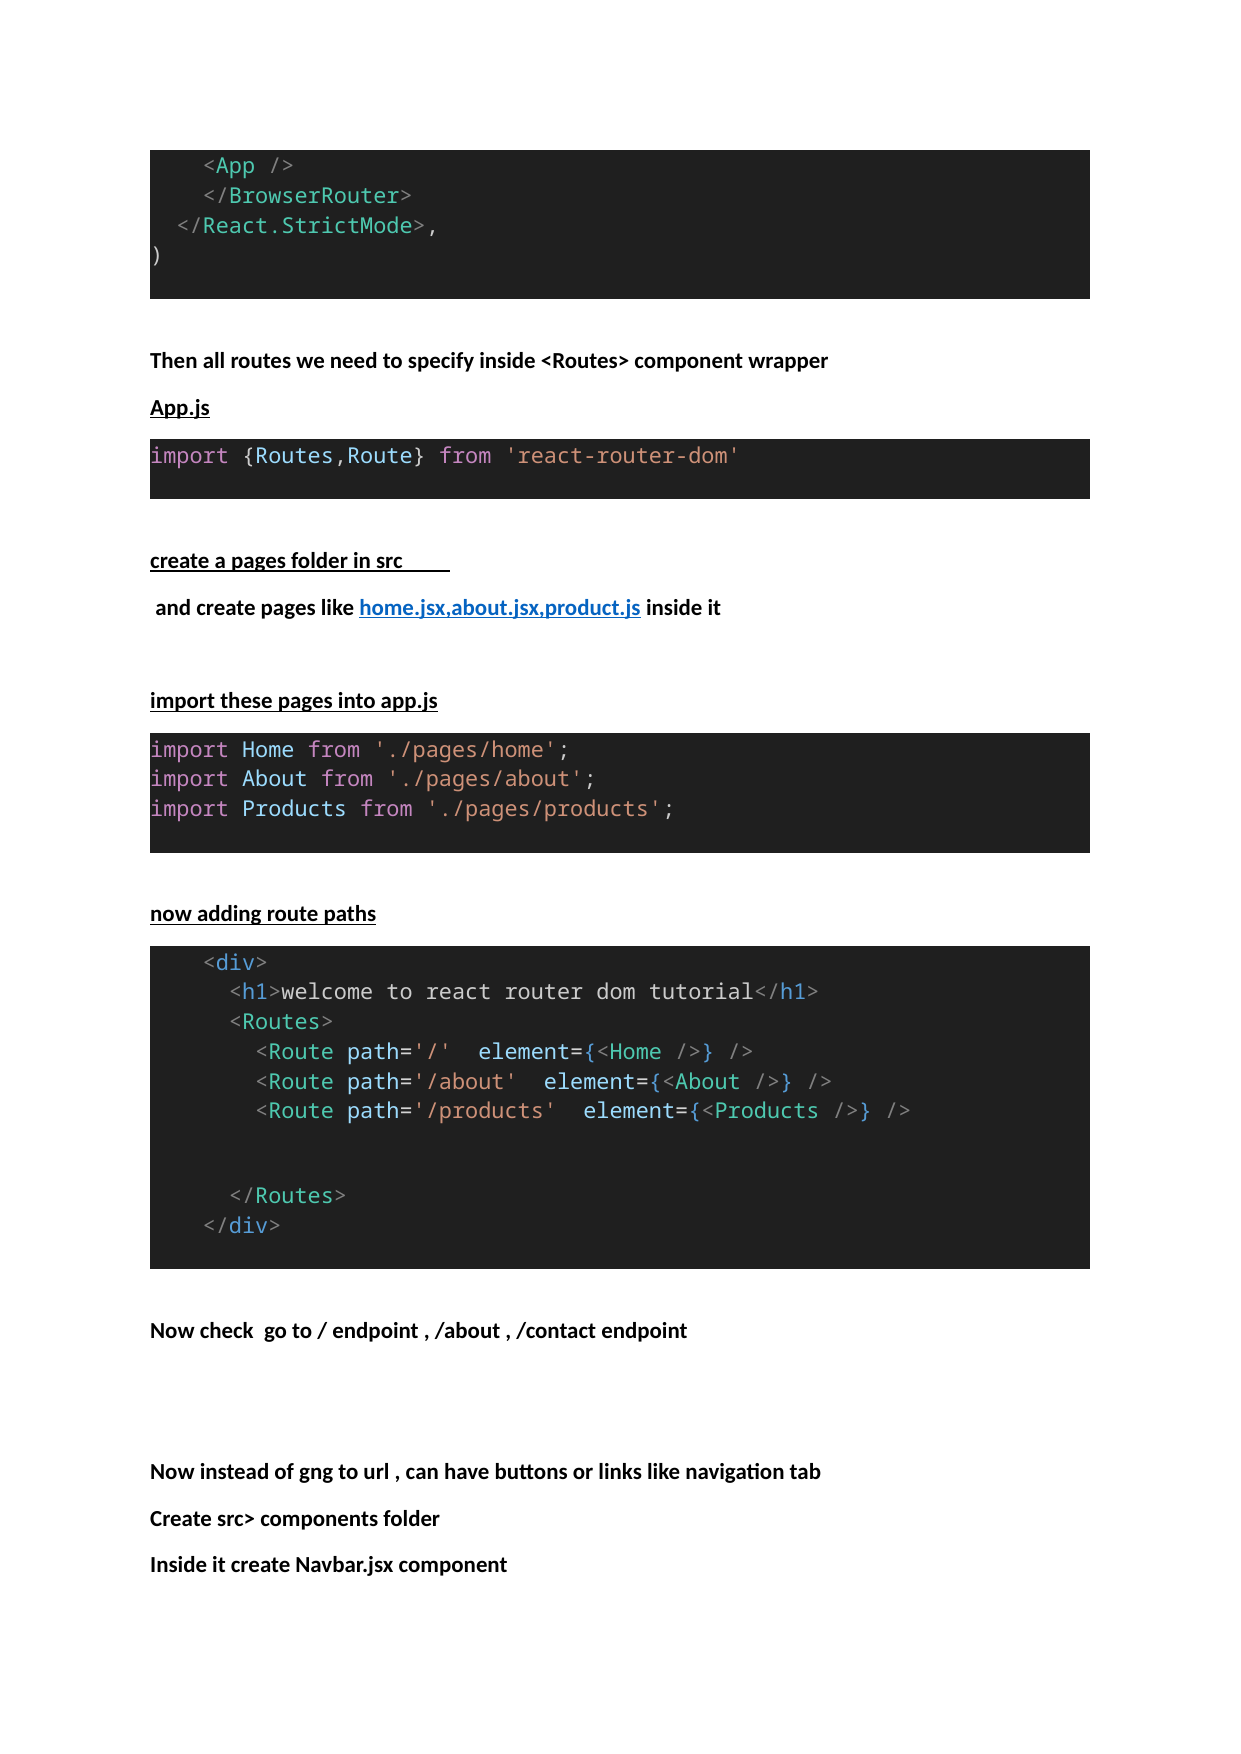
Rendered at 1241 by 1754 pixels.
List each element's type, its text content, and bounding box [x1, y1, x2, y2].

text <Route path='/' element={<Home />} /> [150, 1036, 1090, 1066]
text import Home from './pages/home'; [150, 733, 1090, 763]
text import these pages into app.js [150, 687, 1090, 715]
text now adding route paths [150, 899, 1090, 928]
text <Route path='/products' element={<Products />} /> [150, 1095, 1090, 1125]
text Inside it create Navbar.jsx component [150, 1551, 1090, 1579]
text Now check go to / endpoint , /about , /contact endpoint [150, 1316, 1090, 1344]
text import {Routes,Route} from 'react-router-dom' [150, 439, 1090, 469]
text Then all routes we need to specify inside <Routes> component wrapper [150, 346, 1090, 374]
text <h1>welcome to react router dom tutorial</h1> [150, 976, 1090, 1006]
text <App /> [150, 150, 1090, 180]
text ) [150, 239, 1090, 269]
text </div> [150, 1210, 1090, 1239]
text Create src> components folder [150, 1504, 1090, 1532]
text <Route path='/about' element={<About />} /> [150, 1066, 1090, 1095]
text <div> [150, 946, 1090, 976]
text and create pages like home.jsx,about.jsx,product.js inside it [150, 593, 1090, 621]
text </React.StrictMode>, [150, 209, 1090, 239]
text <Routes> [150, 1006, 1090, 1036]
text create a pages folder in src [150, 546, 1090, 574]
text </Routes> [150, 1180, 1090, 1210]
text import About from './pages/about'; [150, 763, 1090, 793]
text import Products from './pages/products'; [150, 793, 1090, 823]
text Now instead of gng to url , can have buttons or links like navigation tab [150, 1457, 1090, 1485]
text App.js [150, 393, 1090, 421]
text </BrowserRouter> [150, 180, 1090, 209]
